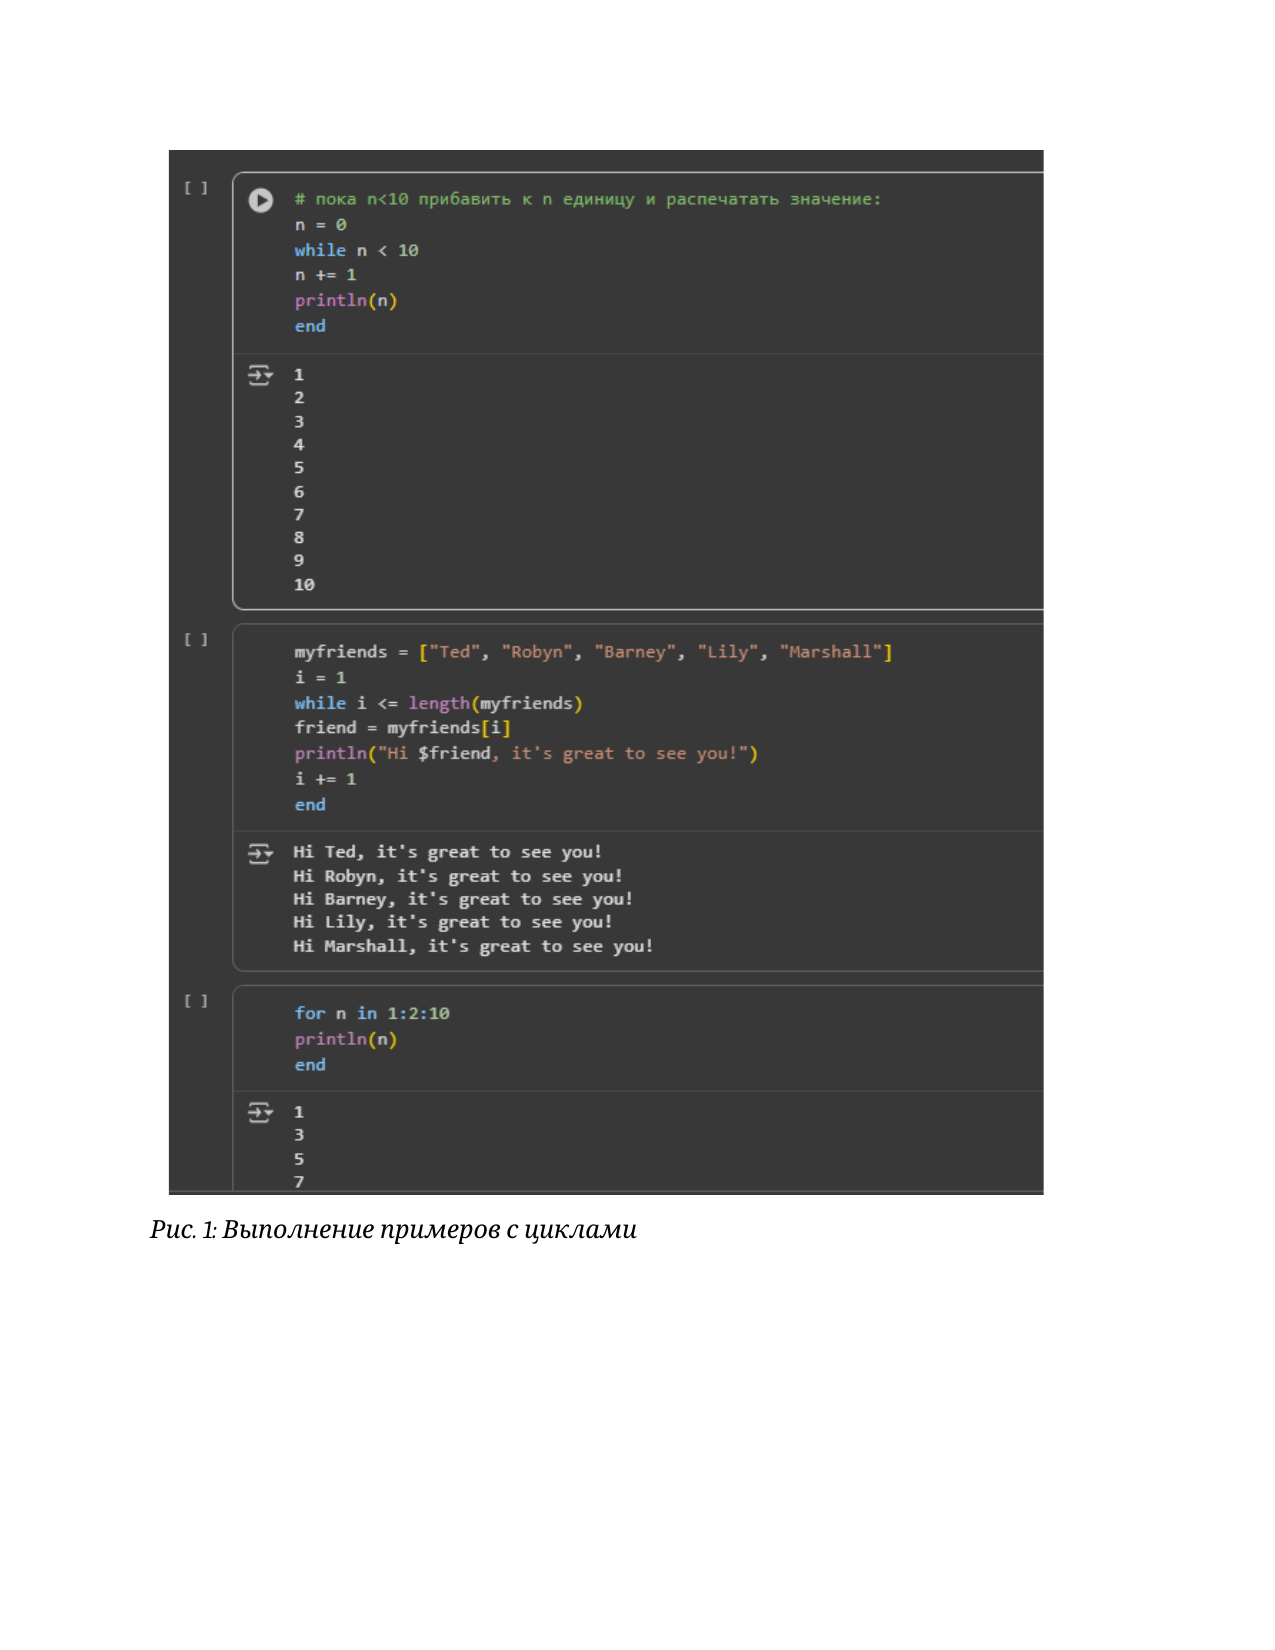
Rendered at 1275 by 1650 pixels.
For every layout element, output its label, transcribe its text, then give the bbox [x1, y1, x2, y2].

text Рис. 1: Выполнение примеров с циклами [150, 1216, 1125, 1244]
picture [168, 150, 1044, 1195]
